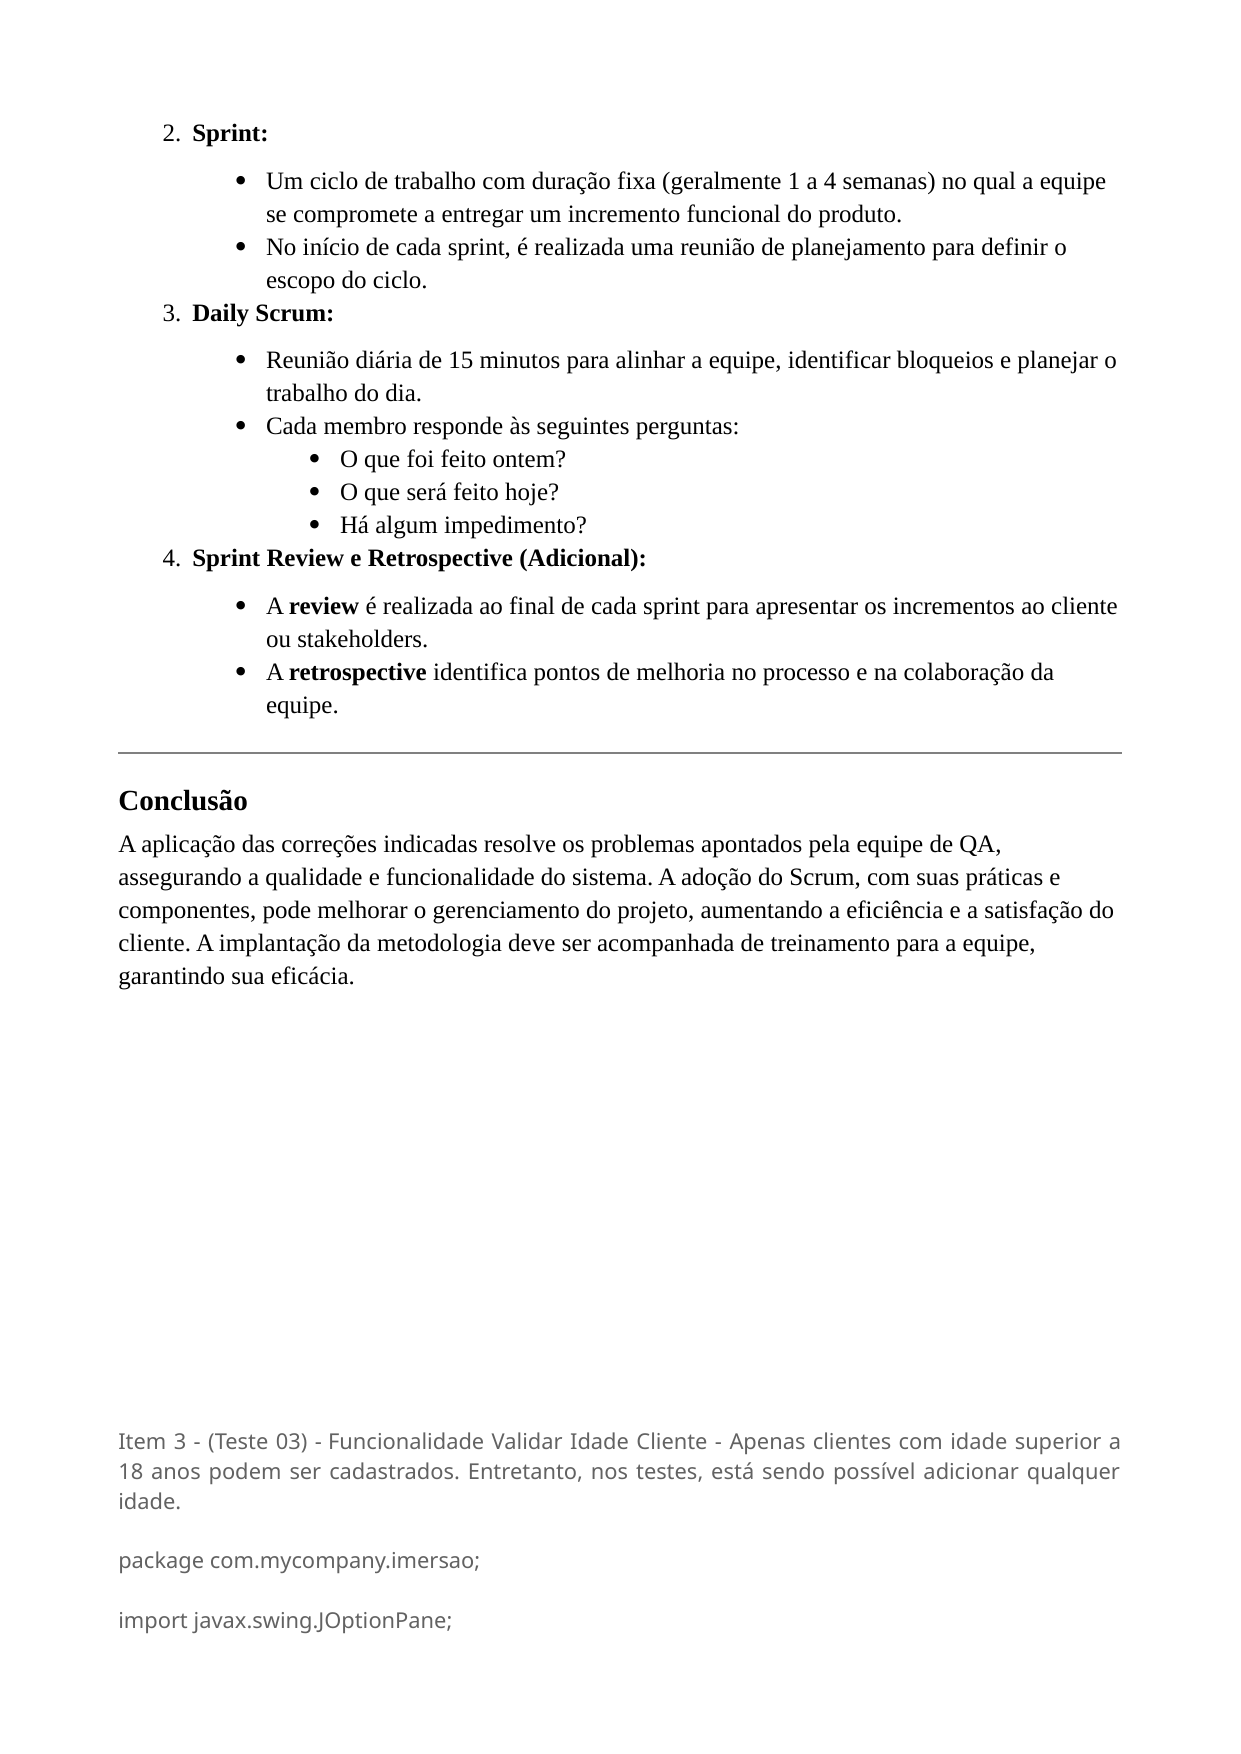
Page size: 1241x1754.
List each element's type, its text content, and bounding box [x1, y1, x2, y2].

list O que foi feito ontem? [310, 444, 1122, 473]
list Reunião diária de 15 minutos para alinhar a equipe, identificar bloqueios e planejar o trabalho do dia. [236, 345, 1122, 407]
list Sprint: [162, 118, 1122, 147]
text import javax.swing.JOptionPane; [118, 1605, 1122, 1634]
list O que será feito hoje? [310, 477, 1122, 506]
list Cada membro responde às seguintes perguntas: [236, 411, 1122, 440]
text Item 3 - (Teste 03) - Funcionalidade Validar Idade Cliente - Apenas clientes com idade superior a 18 anos podem ser cadastrados. Entretanto, nos testes, está sendo possível adicionar qualquer idade. [118, 1426, 1122, 1515]
text A aplicação das correções indicadas resolve os problemas apontados pela equipe de QA, assegurando a qualidade e funcionalidade do sistema. A adoção do Scrum, com suas práticas e componentes, pode melhorar o gerenciamento do projeto, aumentando a eficiência e a satisfação do cliente. A implantação da metodologia deve ser acompanhada de treinamento para a equipe, garantindo sua eficácia. [118, 829, 1122, 990]
list Há algum impedimento? [310, 511, 1122, 539]
subtitle Conclusão [118, 783, 1122, 817]
text package com.mycompany.imersao; [118, 1545, 1122, 1575]
list Sprint Review e Retrospective (Adicional): [162, 543, 1122, 572]
list A retrospective identifica pontos de melhoria no processo e na colaboração da equipe. [236, 657, 1122, 719]
list Daily Scrum: [162, 298, 1122, 327]
list No início de cada sprint, é realizada uma reunião de planejamento para definir o escopo do ciclo. [236, 232, 1122, 293]
list Um ciclo de trabalho com duração fixa (geralmente 1 a 4 semanas) no qual a equipe se compromete a entregar um incremento funcional do produto. [236, 166, 1122, 227]
list A review é realizada ao final de cada sprint para apresentar os incrementos ao cliente ou stakeholders. [236, 591, 1122, 653]
